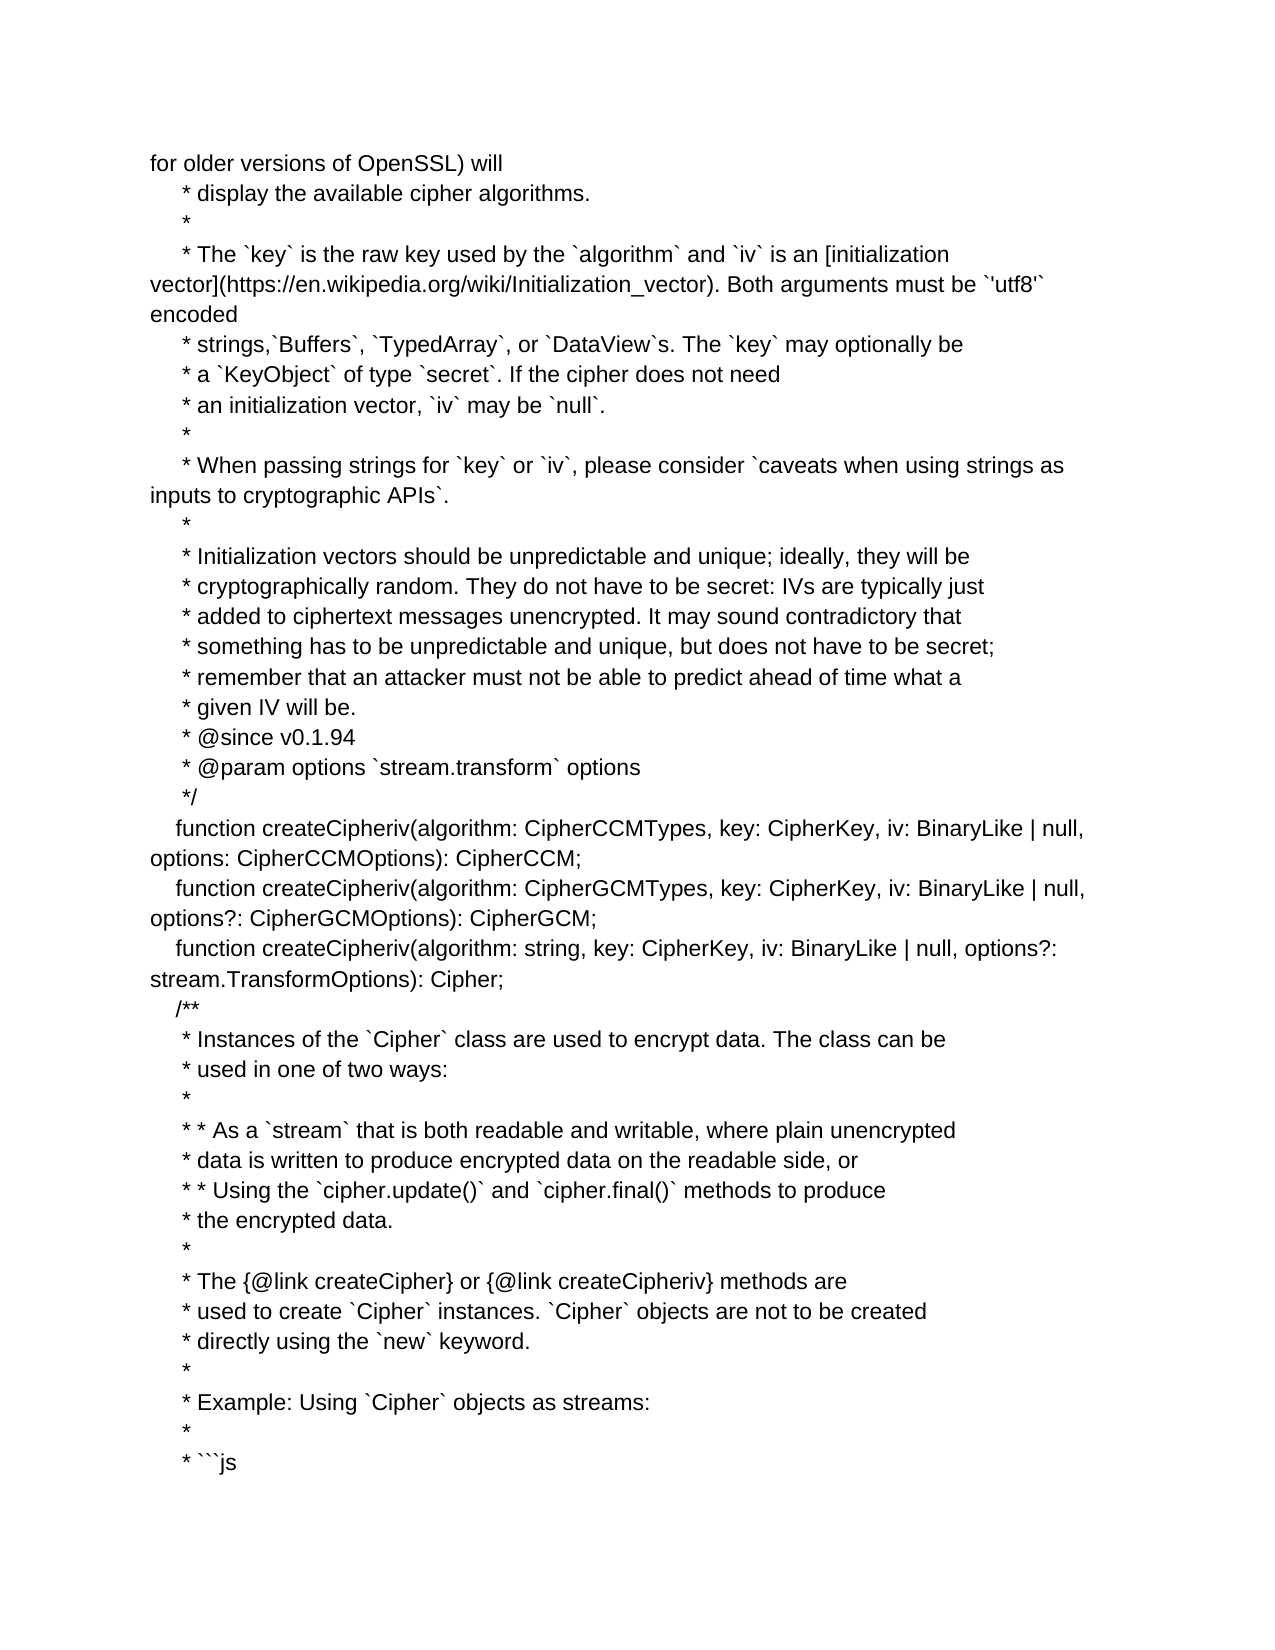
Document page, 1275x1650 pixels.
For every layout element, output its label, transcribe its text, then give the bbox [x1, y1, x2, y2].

text * strings,`Buffers`, `TypedArray`, or `DataView`s. The `key` may optionally be [150, 331, 1125, 358]
text * Initialization vectors should be unpredictable and unique; ideally, they will be [150, 543, 1125, 569]
text function createCipheriv(algorithm: CipherCCMTypes, key: CipherKey, iv: BinaryLike | null, options: CipherCCMOptions): CipherCCM; [150, 814, 1125, 871]
text * an initialization vector, `iv` may be `null`. [150, 392, 1125, 418]
text * used to create `Cipher` instances. `Cipher` objects are not to be created [150, 1298, 1125, 1324]
text * Example: Using `Cipher` objects as streams: [150, 1388, 1125, 1415]
text * The {@link createCipher} or {@link createCipheriv} methods are [150, 1268, 1125, 1294]
text * ```js [150, 1449, 1125, 1475]
text * [150, 1237, 1125, 1264]
text * display the available cipher algorithms. [150, 180, 1125, 207]
text * * Using the `cipher.update()` and `cipher.final()` methods to produce [150, 1177, 1125, 1203]
text */ [150, 784, 1125, 811]
text * [150, 422, 1125, 448]
text function createCipheriv(algorithm: CipherGCMTypes, key: CipherKey, iv: BinaryLike | null, options?: CipherGCMOptions): CipherGCM; [150, 875, 1125, 932]
text * [150, 1419, 1125, 1445]
text * given IV will be. [150, 694, 1125, 720]
text * the encrypted data. [150, 1207, 1125, 1234]
text function createCipheriv(algorithm: string, key: CipherKey, iv: BinaryLike | null, options?: stream.TransformOptions): Cipher; [150, 935, 1125, 992]
text * [150, 512, 1125, 539]
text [150, 150, 1125, 176]
text * [150, 210, 1125, 237]
text * a `KeyObject` of type `secret`. If the cipher does not need [150, 361, 1125, 388]
text * cryptographically random. They do not have to be secret: IVs are typically just [150, 573, 1125, 599]
text * remember that an attacker must not be able to predict ahead of time what a [150, 663, 1125, 690]
text * [150, 1358, 1125, 1385]
text * * As a `stream` that is both readable and writable, where plain unencrypted [150, 1117, 1125, 1143]
text * something has to be unpredictable and unique, but does not have to be secret; [150, 633, 1125, 660]
text * The `key` is the raw key used by the `algorithm` and `iv` is an [initialization vector](https://en.wikipedia.org/wiki/Initialization_vector). Both arguments must be `'utf8'` encoded [150, 241, 1125, 327]
text * @param options `stream.transform` options [150, 754, 1125, 781]
text * data is written to produce encrypted data on the readable side, or [150, 1147, 1125, 1173]
text * When passing strings for `key` or `iv`, please consider `caveats when using strings as inputs to cryptographic APIs`. [150, 452, 1125, 509]
text * used in one of two ways: [150, 1056, 1125, 1083]
text /** [150, 996, 1125, 1022]
text * [150, 1086, 1125, 1113]
text * @since v0.1.94 [150, 724, 1125, 750]
text * directly using the `new` keyword. [150, 1328, 1125, 1354]
text * Instances of the `Cipher` class are used to encrypt data. The class can be [150, 1026, 1125, 1052]
text * added to ciphertext messages unencrypted. It may sound contradictory that [150, 603, 1125, 629]
